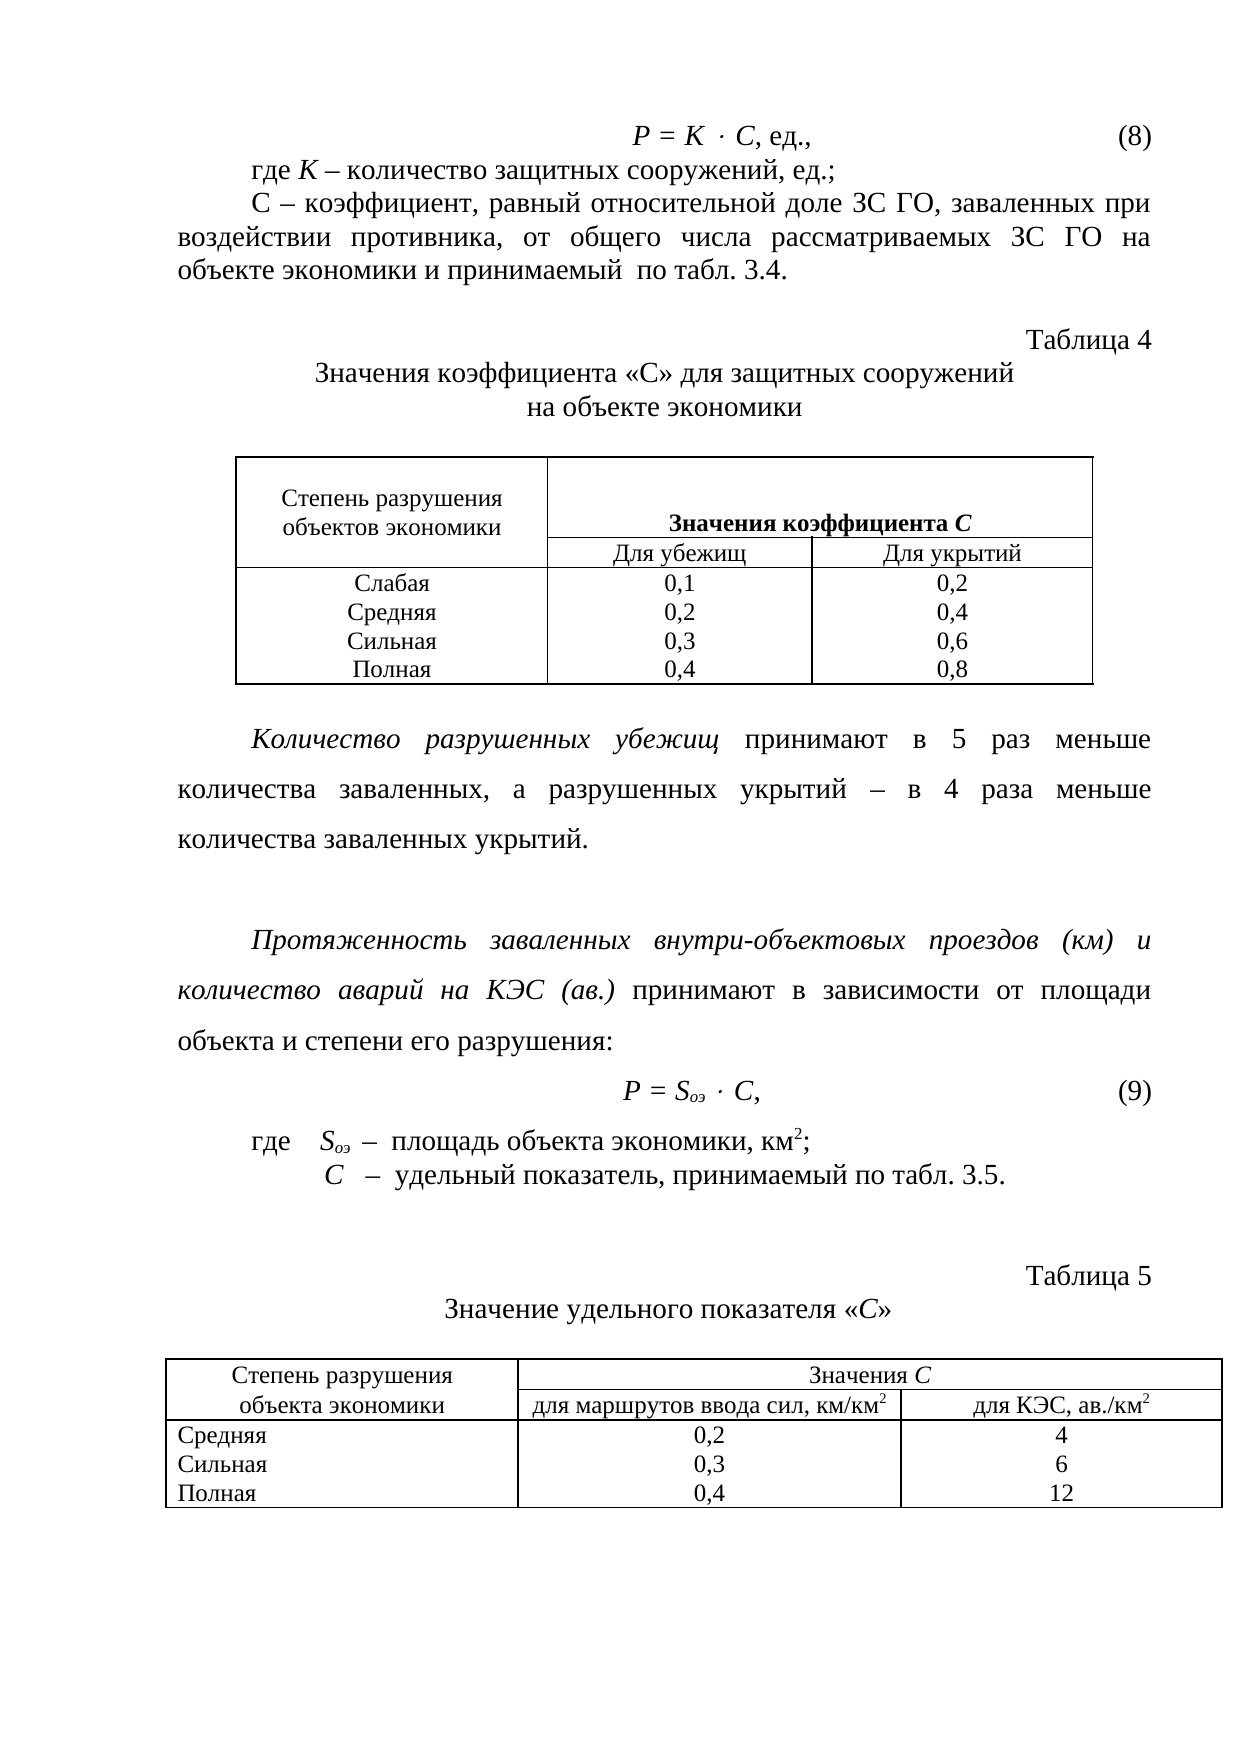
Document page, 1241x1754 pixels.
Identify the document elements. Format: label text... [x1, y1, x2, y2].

text Количество разрушенных убежищ принимают в 5 раз меньше количества заваленных, а разрушенных укрытий – в 4 раза меньше количества заваленных укрытий. [177, 721, 1152, 855]
table_cell 0,2 [813, 568, 1092, 597]
text Значение удельного показателя «С» [177, 1291, 1152, 1325]
table_cell для КЭС, ав./км2 [902, 1390, 1221, 1419]
table_cell Средняя [237, 597, 547, 626]
table_cell Слабая [237, 568, 547, 597]
table_cell Полная [167, 1478, 517, 1507]
table_header Значения С [519, 1360, 1221, 1389]
text Таблица 4 [177, 322, 1152, 356]
table_cell 0,4 [519, 1478, 900, 1507]
text Протяженность заваленных внутри-объектовых проездов (км) и количество аварий на КЭС (ав.) принимают в зависимости от площади объекта и степени его разрушения: [177, 922, 1152, 1056]
text где К – количество защитных сооружений, ед.; [177, 152, 1152, 185]
table_cell 0,8 [813, 655, 1092, 683]
table_header Значения коэффициента С [548, 458, 1092, 536]
table_cell Сильная [167, 1449, 517, 1478]
table_cell 0,1 [548, 568, 811, 597]
text Р = Sоэ С, (9) [177, 1073, 1152, 1107]
text Таблица 5 [177, 1258, 1152, 1291]
table_cell Полная [237, 655, 547, 683]
text Р = К С, ед., (8) [177, 118, 1152, 152]
table_cell 4 [902, 1421, 1221, 1449]
table_cell Для укрытий [813, 538, 1092, 567]
table_cell 0,4 [548, 655, 811, 683]
table_header Степень разрушения [167, 1360, 517, 1389]
table_cell Средняя [167, 1421, 517, 1449]
table_cell объекта экономики [167, 1389, 517, 1419]
text где Sоэ – площадь объекта экономики, км2; [177, 1123, 1152, 1157]
text Значения коэффициента «С» для защитных сооружений [177, 356, 1152, 389]
table_cell Сильная [237, 626, 547, 654]
table_cell 0,2 [548, 597, 811, 626]
table_cell 12 [902, 1478, 1221, 1507]
text С – удельный показатель, принимаемый по табл. 3.5. [177, 1157, 1152, 1191]
text на объекте экономики [177, 389, 1152, 423]
text С – коэффициент, равный относительной доле ЗС ГО, заваленных при воздействии противника, от общего числа рассматриваемых ЗС ГО на объекте экономики и принимаемый по табл. 3.4. [177, 185, 1152, 286]
table_cell для маршрутов ввода сил, км/км2 [519, 1390, 900, 1419]
table_cell 0,2 [519, 1421, 900, 1449]
table_header Степень разрушения объектов экономики [237, 458, 547, 567]
table_cell 0,3 [548, 626, 811, 654]
table_cell 6 [902, 1449, 1221, 1478]
table_cell 0,6 [813, 626, 1092, 654]
table_cell 0,4 [813, 597, 1092, 626]
table_cell 0,3 [519, 1449, 900, 1478]
table_cell Для убежищ [548, 538, 811, 567]
